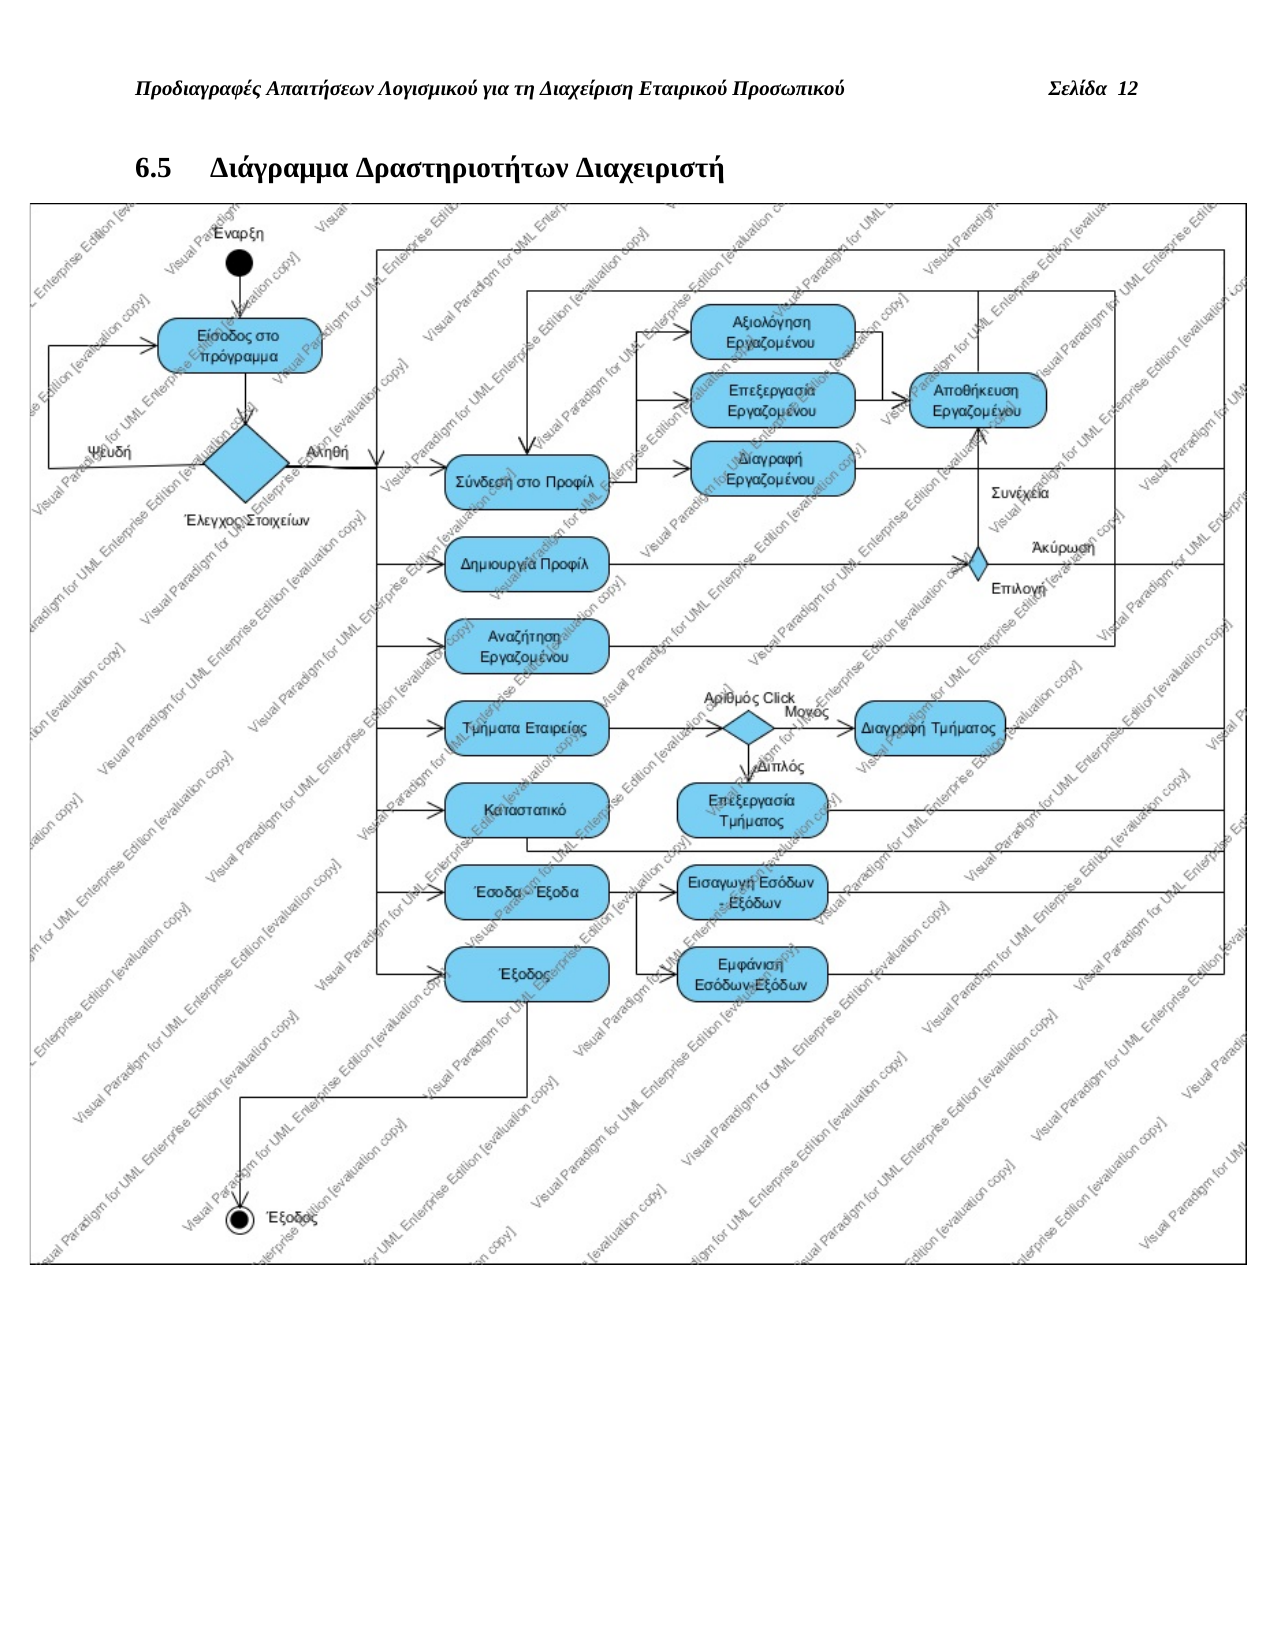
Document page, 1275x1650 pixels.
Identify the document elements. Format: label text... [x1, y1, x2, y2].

subtitle Διάγραμμα Δραστηριοτήτων Διαχειριστή [135, 150, 1137, 183]
picture [29, 203, 1247, 1265]
